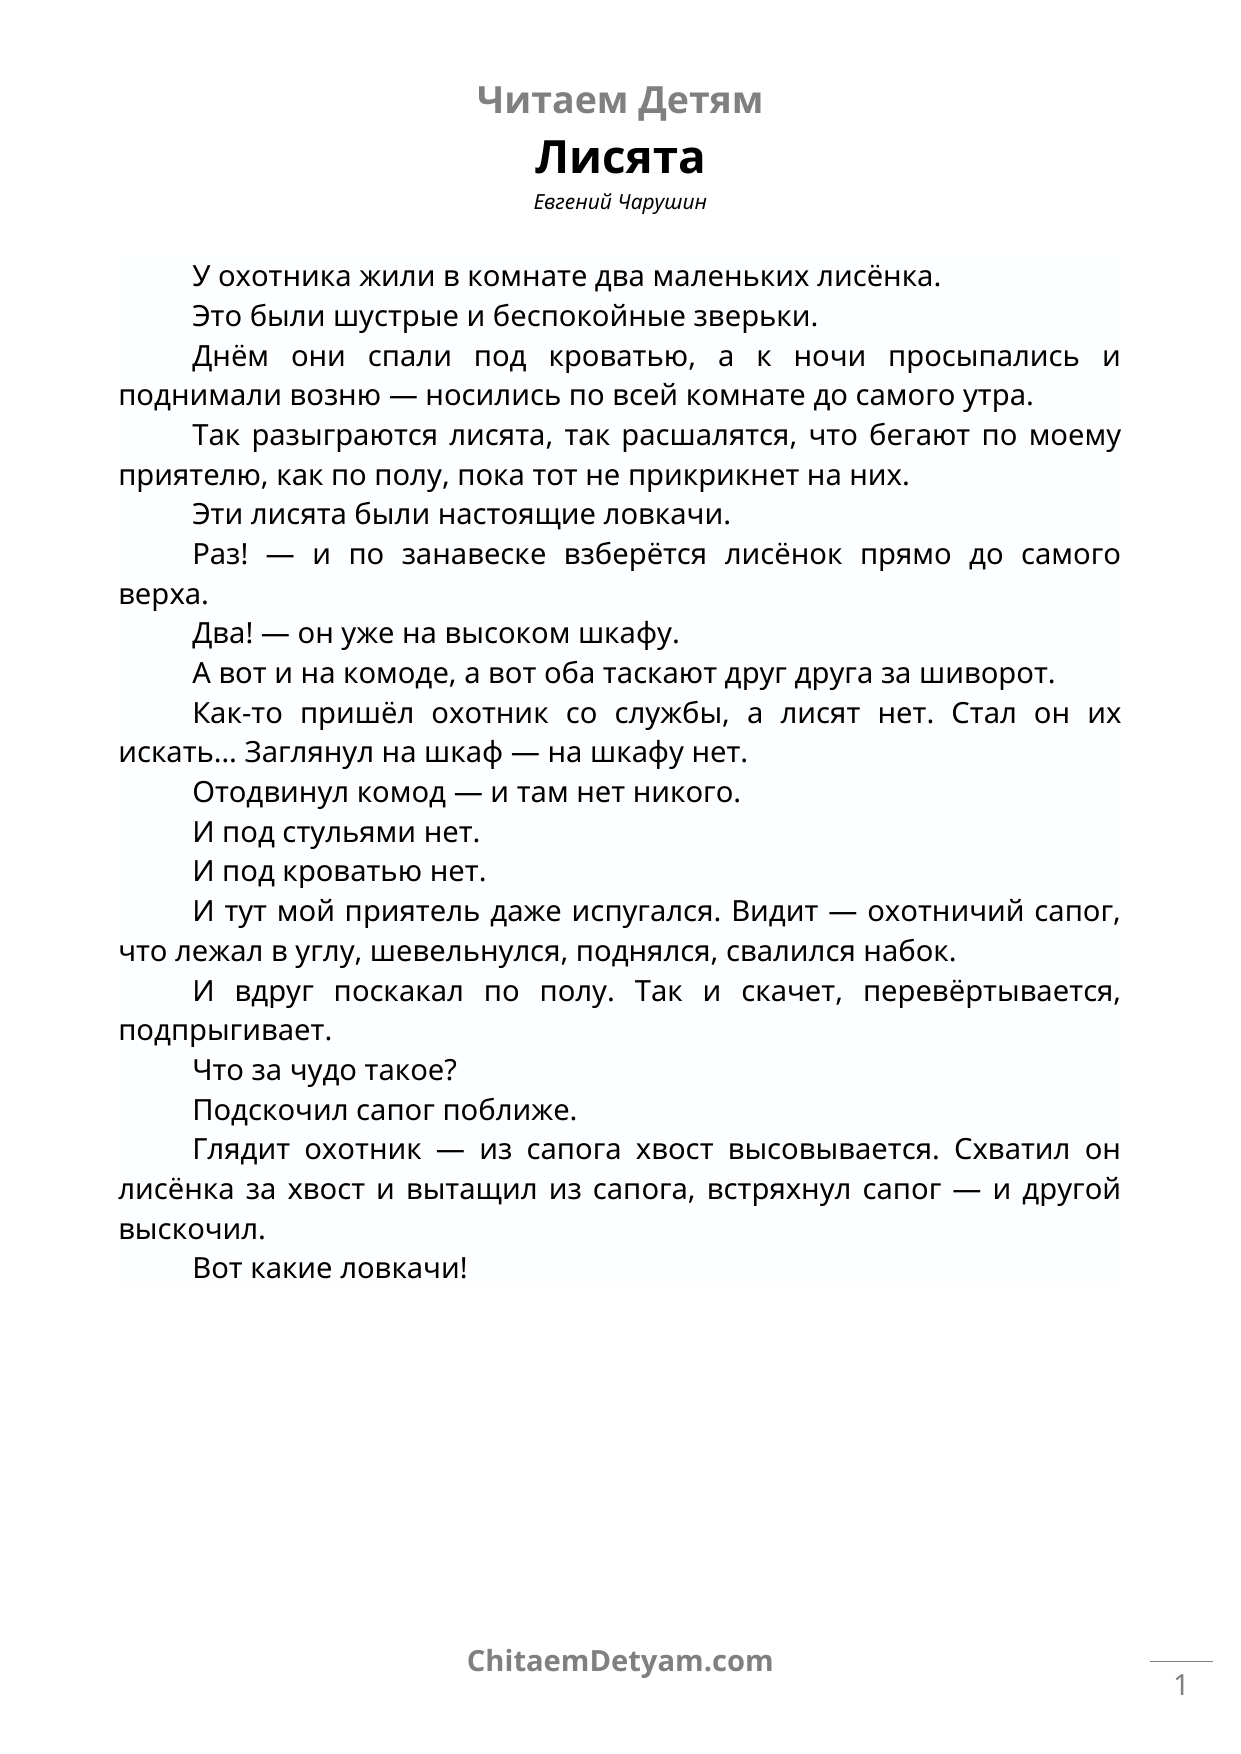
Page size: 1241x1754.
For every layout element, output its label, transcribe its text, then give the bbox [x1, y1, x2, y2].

text Глядит охотник — из сапога хвост высовывается. Схватил он лисёнка за хвост и вытащил из сапога, встряхнул сапог — и другой выскочил. [118, 1128, 1122, 1248]
text У охотника жили в комнате два маленьких лисёнка. [118, 255, 1122, 295]
text И под кроватью нет. [118, 851, 1122, 890]
text Это были шустрые и беспокойные зверьки. [118, 295, 1122, 335]
text Как-то пришёл охотник со службы, а лисят нет. Стал он их искать… Заглянул на шкаф — на шкафу нет. [118, 692, 1122, 771]
text Что за чудо такое? [118, 1049, 1122, 1089]
text Вот какие ловкачи! [118, 1248, 1122, 1287]
text Эти лисята были настоящие ловкачи. [118, 493, 1122, 533]
text И тут мой приятель даже испугался. Видит — охотничий сапог, что лежал в углу, шевельнулся, поднялся, свалился набок. [118, 890, 1122, 970]
text Два! — он уже на высоком шкафу. [118, 613, 1122, 652]
text Так разыграются лисята, так расшалятся, что бегают по моему приятелю, как по полу, пока тот не прикрикнет на них. [118, 414, 1122, 493]
text Днём они спали под кроватью, а к ночи просыпались и поднимали возню — носились по всей комнате до самого утра. [118, 335, 1122, 414]
text И вдруг поскакал по полу. Так и скачет, перевёртывается, подпрыгивает. [118, 970, 1122, 1049]
text Лисята Евгений Чарушин [118, 125, 1122, 216]
text И под стульями нет. [118, 811, 1122, 851]
text Раз! — и по занавеске взберётся лисёнок прямо до самого верха. [118, 533, 1122, 613]
text Подскочил сапог поближе. [118, 1089, 1122, 1128]
text А вот и на комоде, а вот оба таскают друг друга за шиворот. [118, 652, 1122, 692]
text Отодвинул комод — и там нет никого. [118, 771, 1122, 811]
